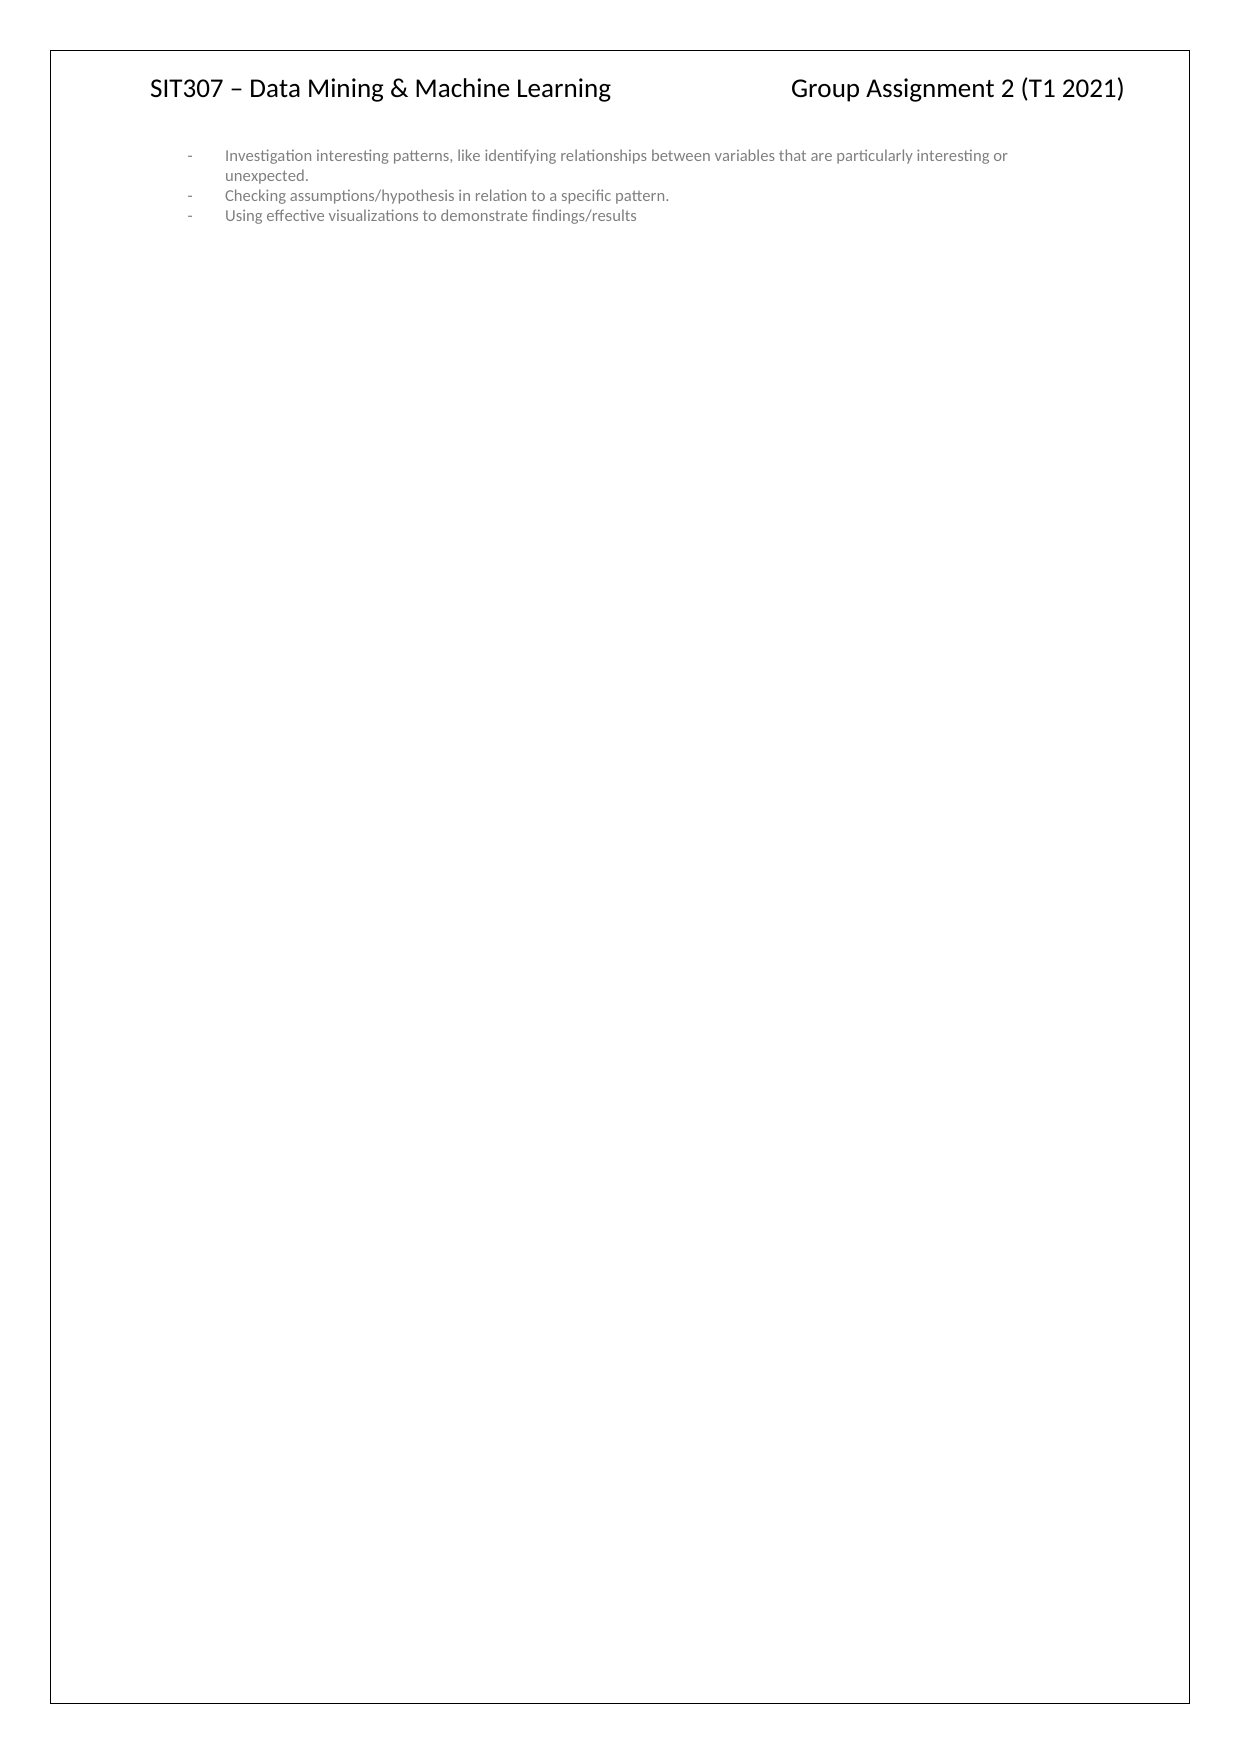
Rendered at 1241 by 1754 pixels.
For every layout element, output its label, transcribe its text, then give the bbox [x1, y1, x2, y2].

list Checking assumptions/hypothesis in relation to a specific pattern. [187, 185, 1090, 206]
list Using effective visualizations to demonstrate findings/results [187, 206, 1090, 226]
list Investigation interesting patterns, like identifying relationships between variables that are particularly interesting or unexpected. [187, 145, 1090, 185]
